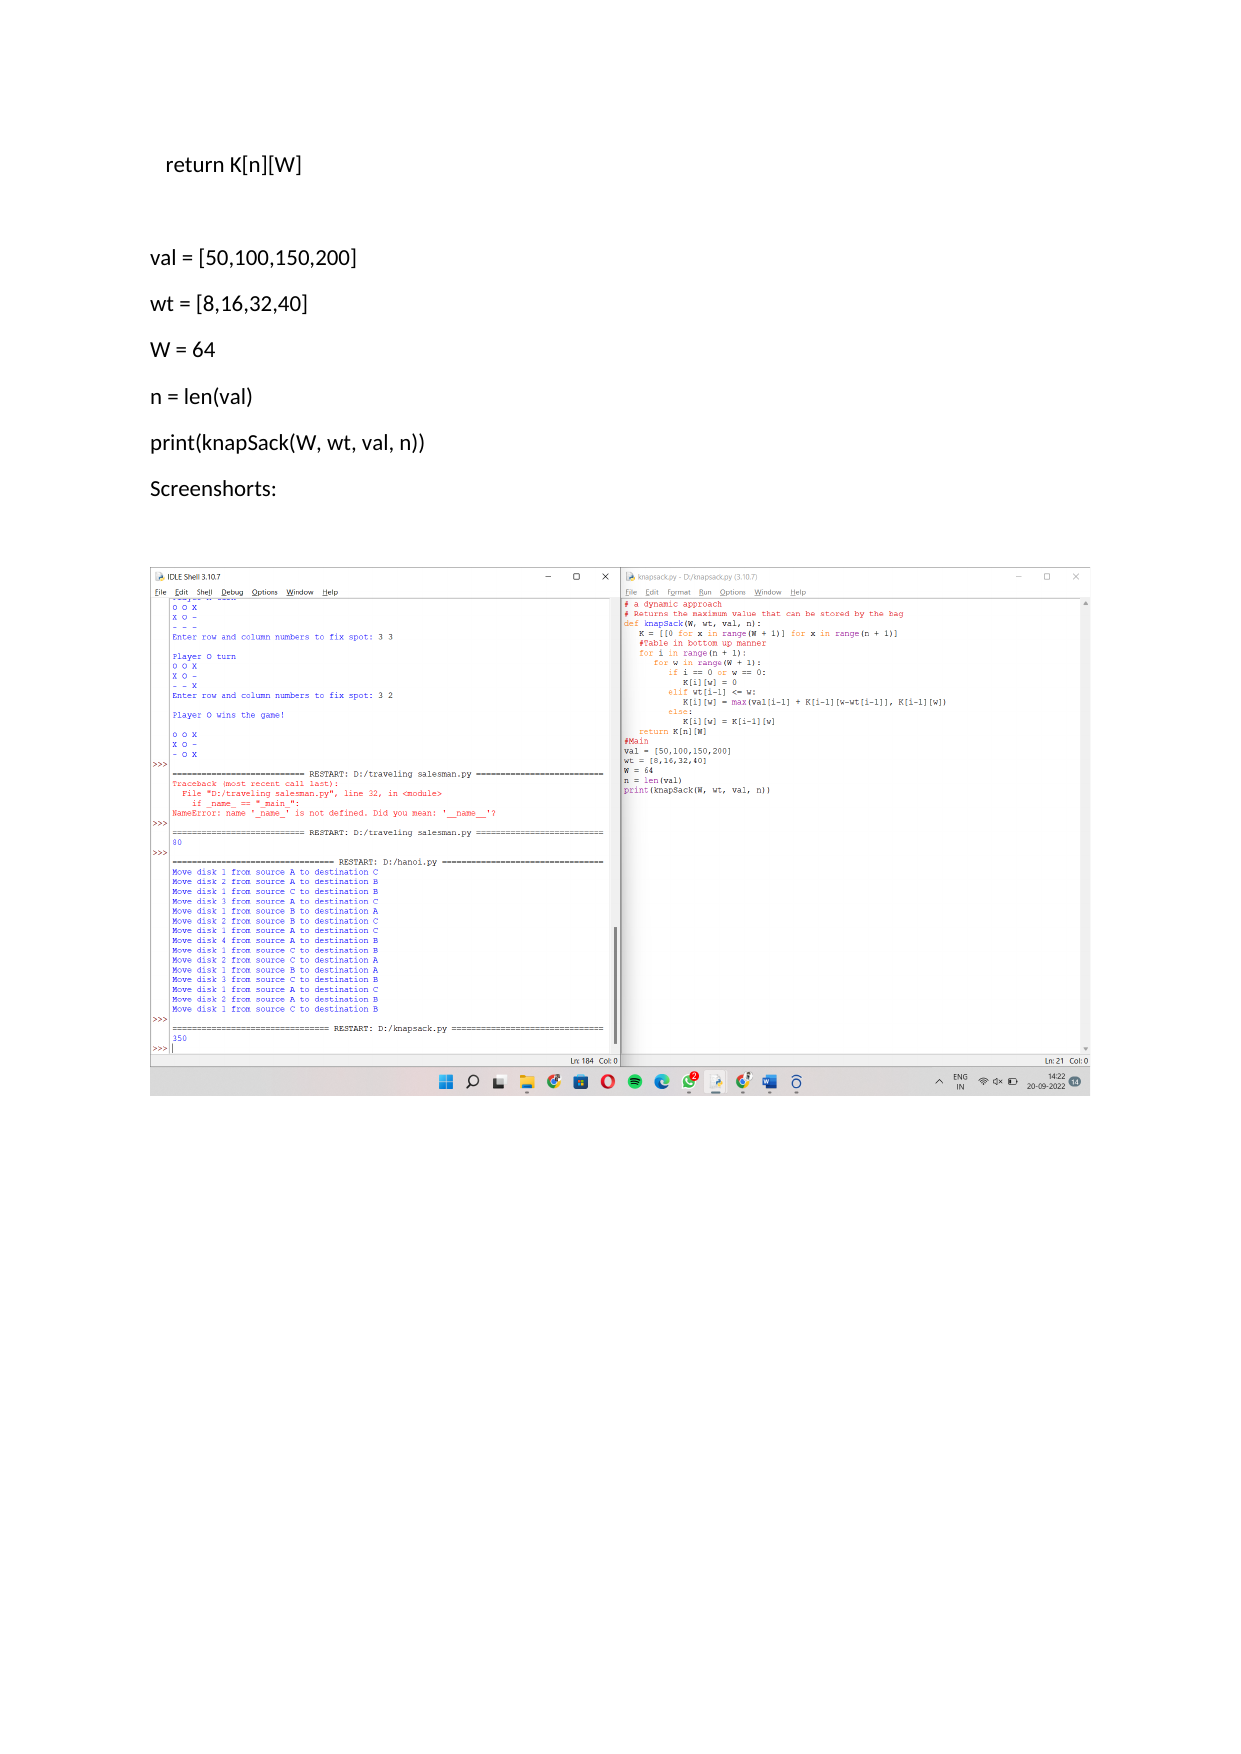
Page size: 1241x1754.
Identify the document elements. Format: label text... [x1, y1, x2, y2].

text Screenshorts: [150, 474, 1090, 502]
picture [150, 567, 1091, 1096]
text print(knapSack(W, wt, val, n)) [150, 428, 1090, 456]
text wt = [8,16,32,40] [150, 289, 1090, 317]
text W = 64 [150, 335, 1090, 363]
text return K[n][W] [150, 150, 1090, 178]
text val = [50,100,150,200] [150, 243, 1090, 271]
text n = len(val) [150, 382, 1090, 410]
